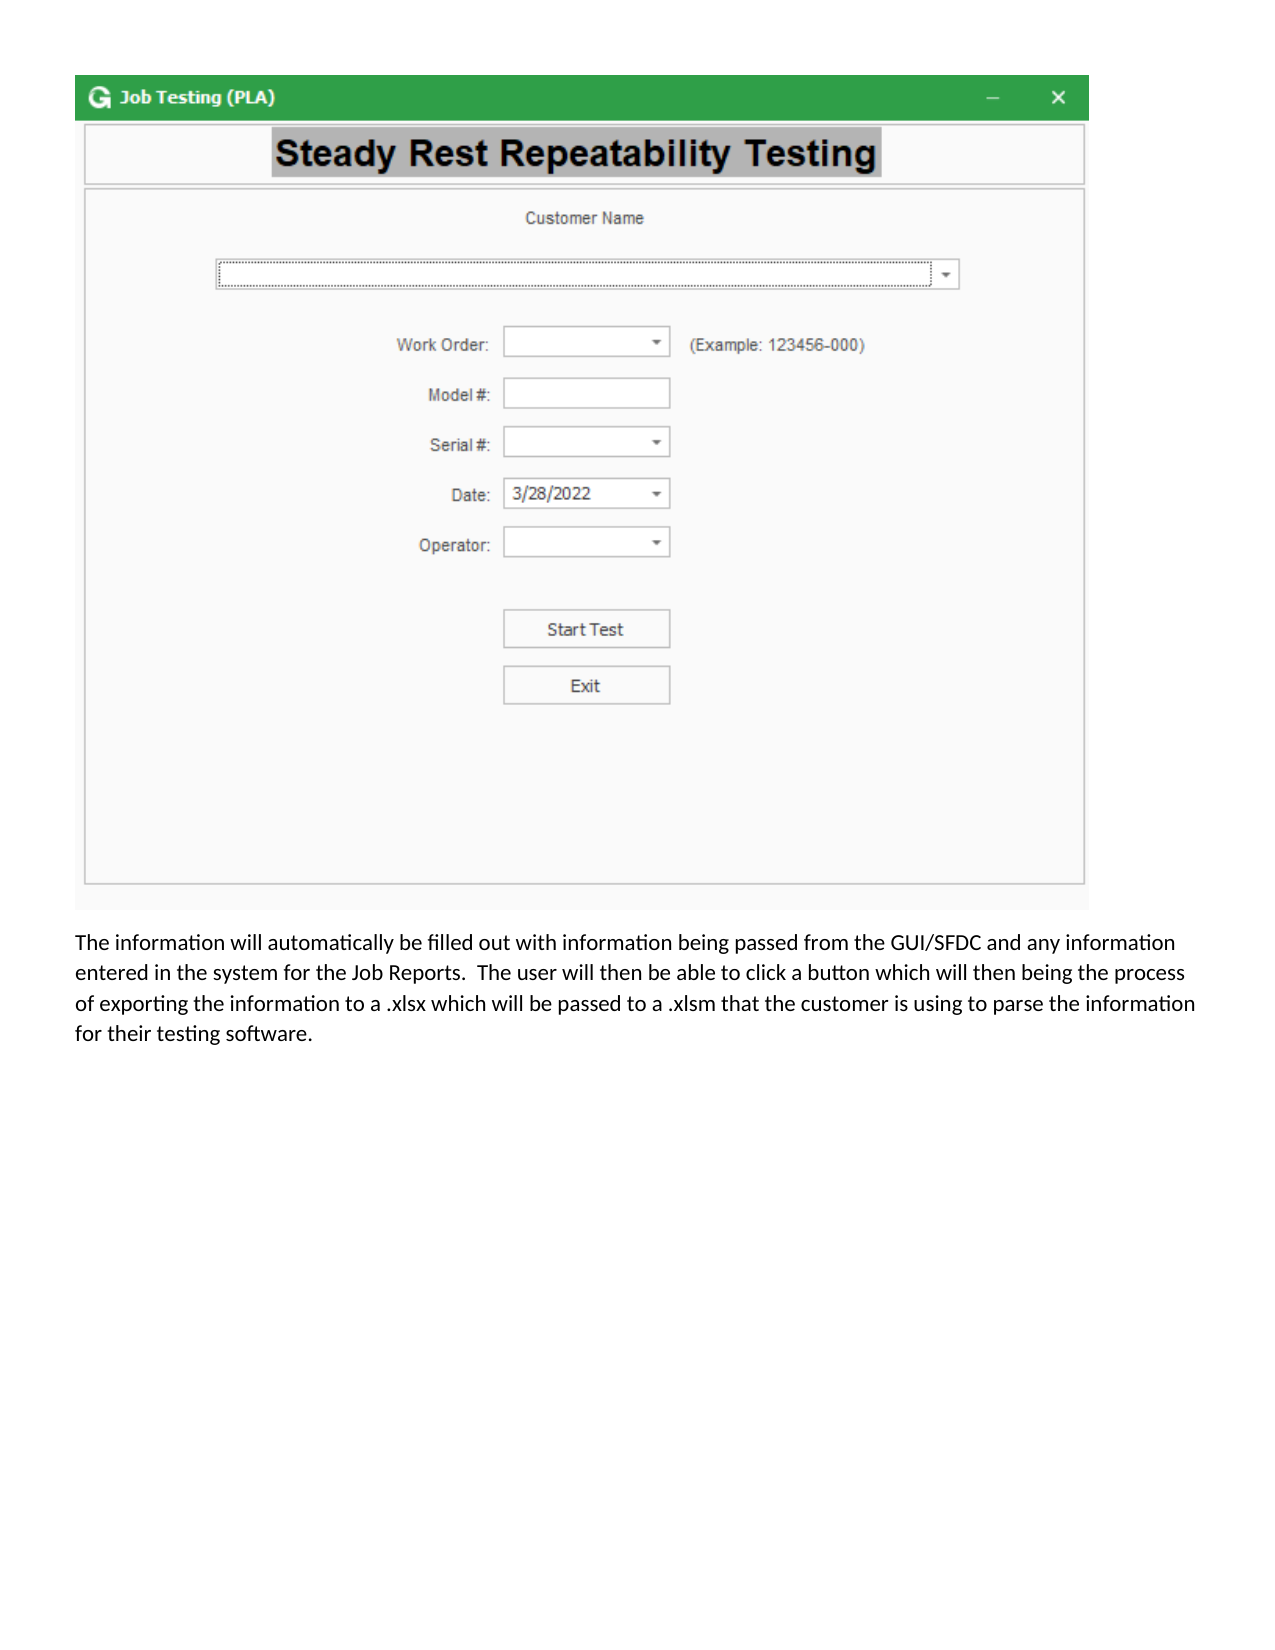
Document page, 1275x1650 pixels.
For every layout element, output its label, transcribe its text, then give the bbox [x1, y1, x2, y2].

picture [75, 75, 1089, 910]
text The information will automatically be filled out with information being passed from the GUI/SFDC and any information entered in the system for the Job Reports. The user will then be able to click a button which will then being the process of exporting the information to a .xlsx which will be passed to a .xlsm that the customer is using to parse the information for their testing software. [75, 928, 1200, 1047]
